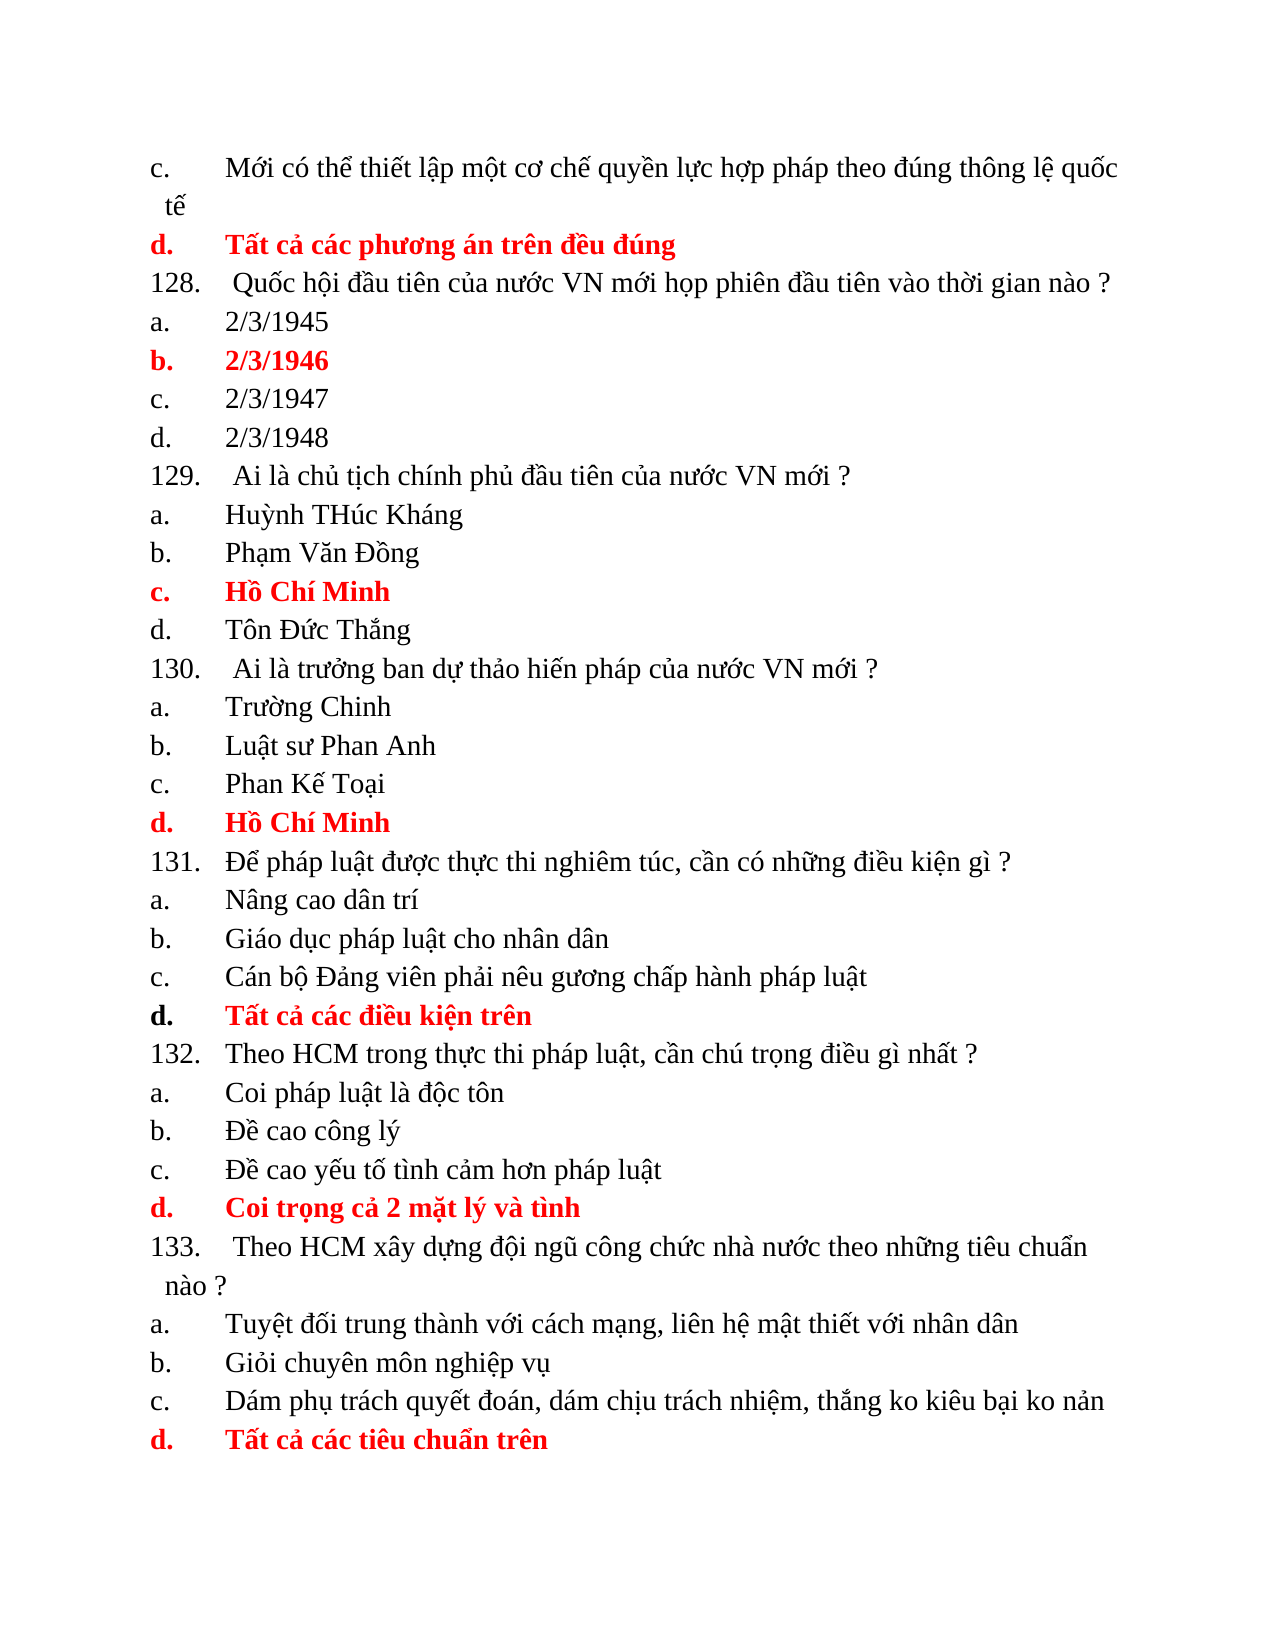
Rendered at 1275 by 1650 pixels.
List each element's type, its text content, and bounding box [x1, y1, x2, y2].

list Dám phụ trách quyết đoán, dám chịu trách nhiệm, thắng ko kiêu bại ko nản [150, 1383, 1125, 1417]
list Coi pháp luật là độc tôn [150, 1075, 1125, 1108]
list Huỳnh THúc Kháng [150, 497, 1125, 530]
list Đề cao công lý [150, 1113, 1125, 1147]
list 2/3/1948 [150, 420, 1125, 453]
list Hồ Chí Minh [150, 574, 1125, 607]
list Để pháp luật được thực thi nghiêm túc, cần có những điều kiện gì ? [150, 844, 1125, 877]
list Luật sư Phan Anh [150, 728, 1125, 762]
list 2/3/1945 [150, 304, 1125, 338]
list Giỏi chuyên môn nghiệp vụ [150, 1345, 1125, 1378]
list Quốc hội đầu tiên của nước VN mới họp phiên đầu tiên vào thời gian nào ? [150, 266, 1125, 299]
list Tôn Đức Thắng [150, 612, 1125, 646]
list Phan Kế Toại [150, 767, 1125, 800]
list Cán bộ Đảng viên phải nêu gương chấp hành pháp luật [150, 959, 1125, 993]
list Mới có thể thiết lập một cơ chế quyền lực hợp pháp theo đúng thông lệ quốc tế [150, 150, 1125, 222]
list Theo HCM trong thực thi pháp luật, cần chú trọng điều gì nhất ? [150, 1036, 1125, 1070]
list Đề cao yếu tố tình cảm hơn pháp luật [150, 1152, 1125, 1186]
list Tuyệt đối trung thành với cách mạng, liên hệ mật thiết với nhân dân [150, 1306, 1125, 1340]
list Tất cả các điều kiện trên [150, 998, 1125, 1031]
list 2/3/1946 [150, 343, 1125, 376]
list Tất cả các tiêu chuẩn trên [150, 1422, 1125, 1455]
list Theo HCM xây dựng đội ngũ công chức nhà nước theo những tiêu chuẩn nào ? [150, 1229, 1125, 1301]
list Ai là chủ tịch chính phủ đầu tiên của nước VN mới ? [150, 458, 1125, 492]
list Phạm Văn Đồng [150, 535, 1125, 569]
list Nâng cao dân trí [150, 882, 1125, 916]
list Trường Chinh [150, 689, 1125, 723]
list Ai là trưởng ban dự thảo hiến pháp của nước VN mới ? [150, 651, 1125, 684]
list Tất cả các phương án trên đều đúng [150, 227, 1125, 261]
list Coi trọng cả 2 mặt lý và tình [150, 1191, 1125, 1224]
list 2/3/1947 [150, 381, 1125, 415]
list Hồ Chí Minh [150, 805, 1125, 839]
list Giáo dục pháp luật cho nhân dân [150, 921, 1125, 954]
